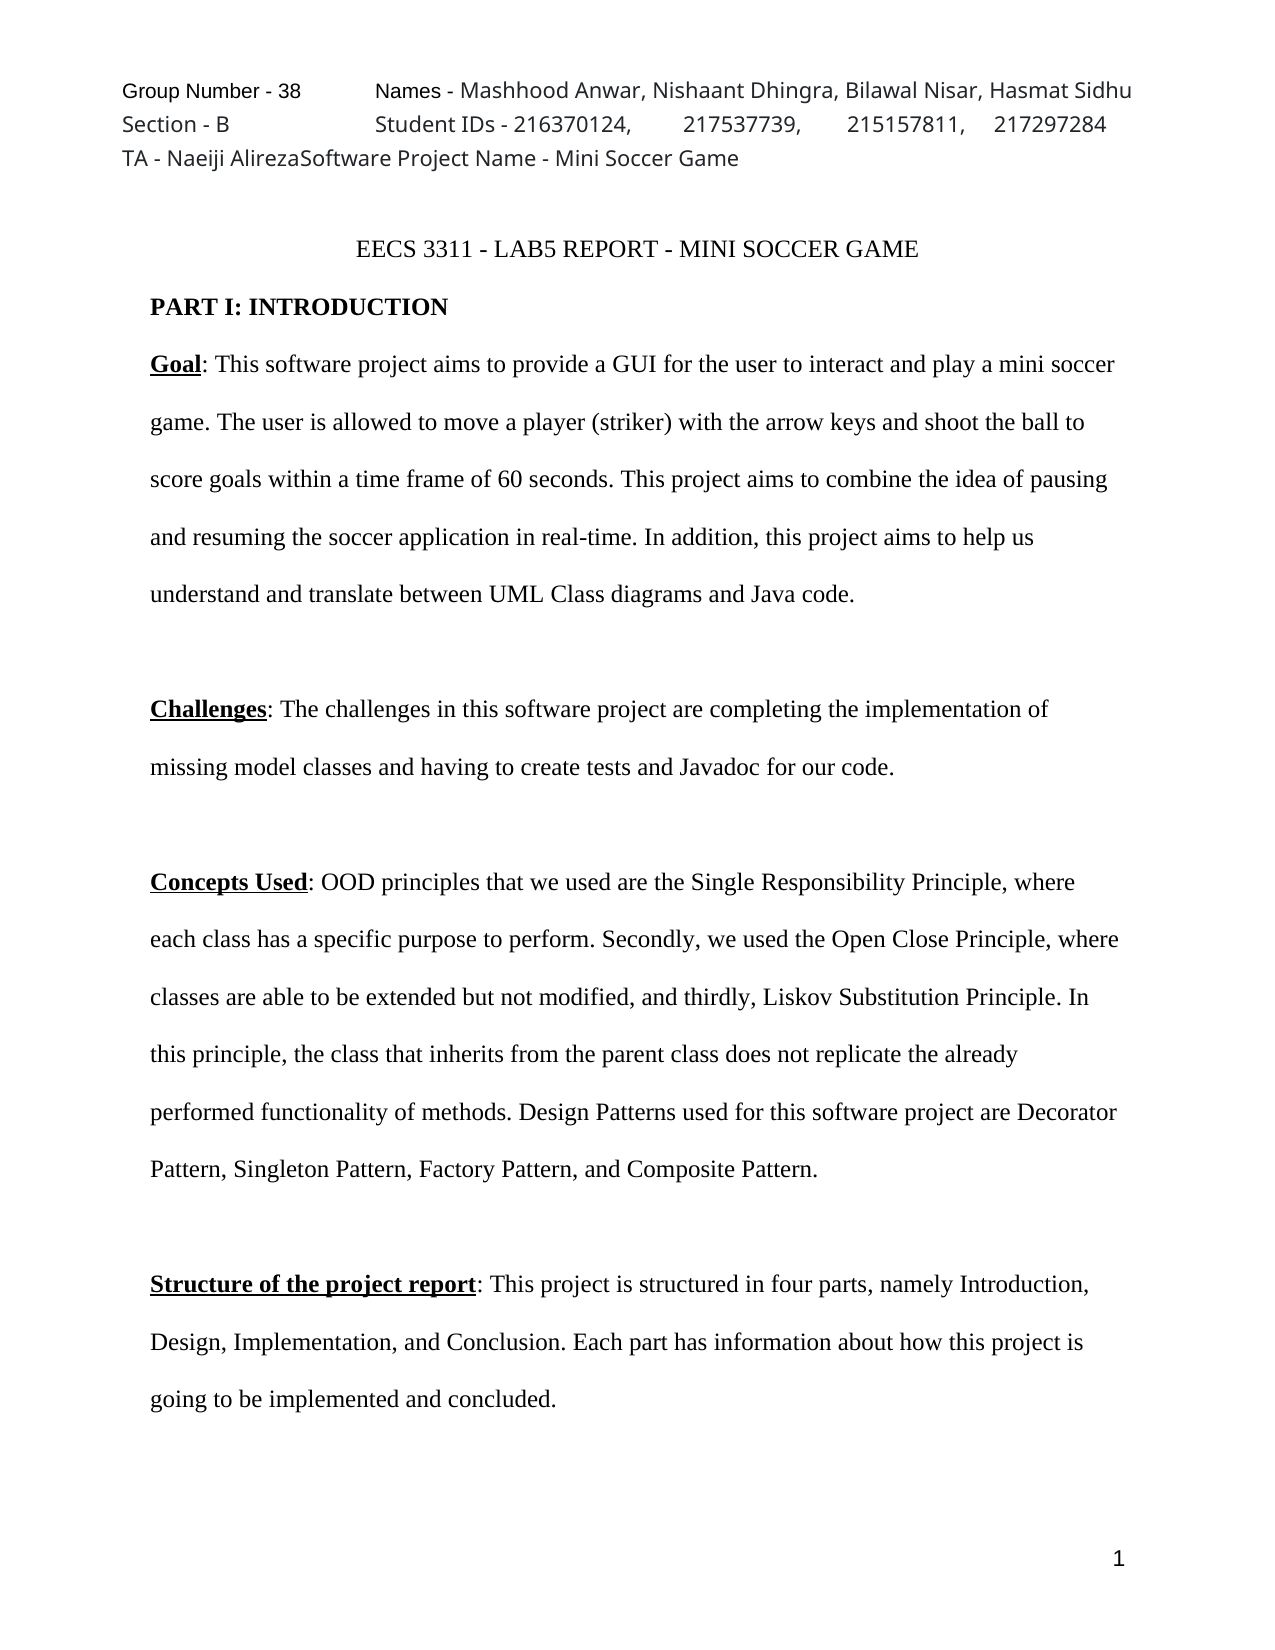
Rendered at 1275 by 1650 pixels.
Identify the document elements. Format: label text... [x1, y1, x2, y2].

text Goal: This software project aims to provide a GUI for the user to interact and play a mini soccer game. The user is allowed to move a player (striker) with the arrow keys and shoot the ball to score goals within a time frame of 60 seconds. This project aims to combine the idea of pausing and resuming the soccer application in real-time. In addition, this project aims to help us understand and translate between UML Class diagrams and Java code. [150, 349, 1125, 608]
text Concepts Used: OOD principles that we used are the Single Responsibility Principle, where each class has a specific purpose to perform. Secondly, we used the Open Close Principle, where classes are able to be extended but not modified, and thirdly, Liskov Substitution Principle. In this principle, the class that inherits from the parent class does not replicate the already performed functionality of methods. Design Patterns used for this software project are Decorator Pattern, Singleton Pattern, Factory Pattern, and Composite Pattern. [150, 867, 1125, 1183]
text Challenges: The challenges in this software project are completing the implementation of missing model classes and having to create tests and Javadoc for our code. [150, 694, 1125, 781]
text Structure of the project report: This project is structured in four parts, namely Introduction, Design, Implementation, and Conclusion. Each part has information about how this project is going to be implemented and concluded. [150, 1269, 1125, 1413]
text PART I: INTRODUCTION [150, 292, 1125, 321]
text EECS 3311 - LAB5 REPORT - MINI SOCCER GAME [150, 234, 1125, 263]
